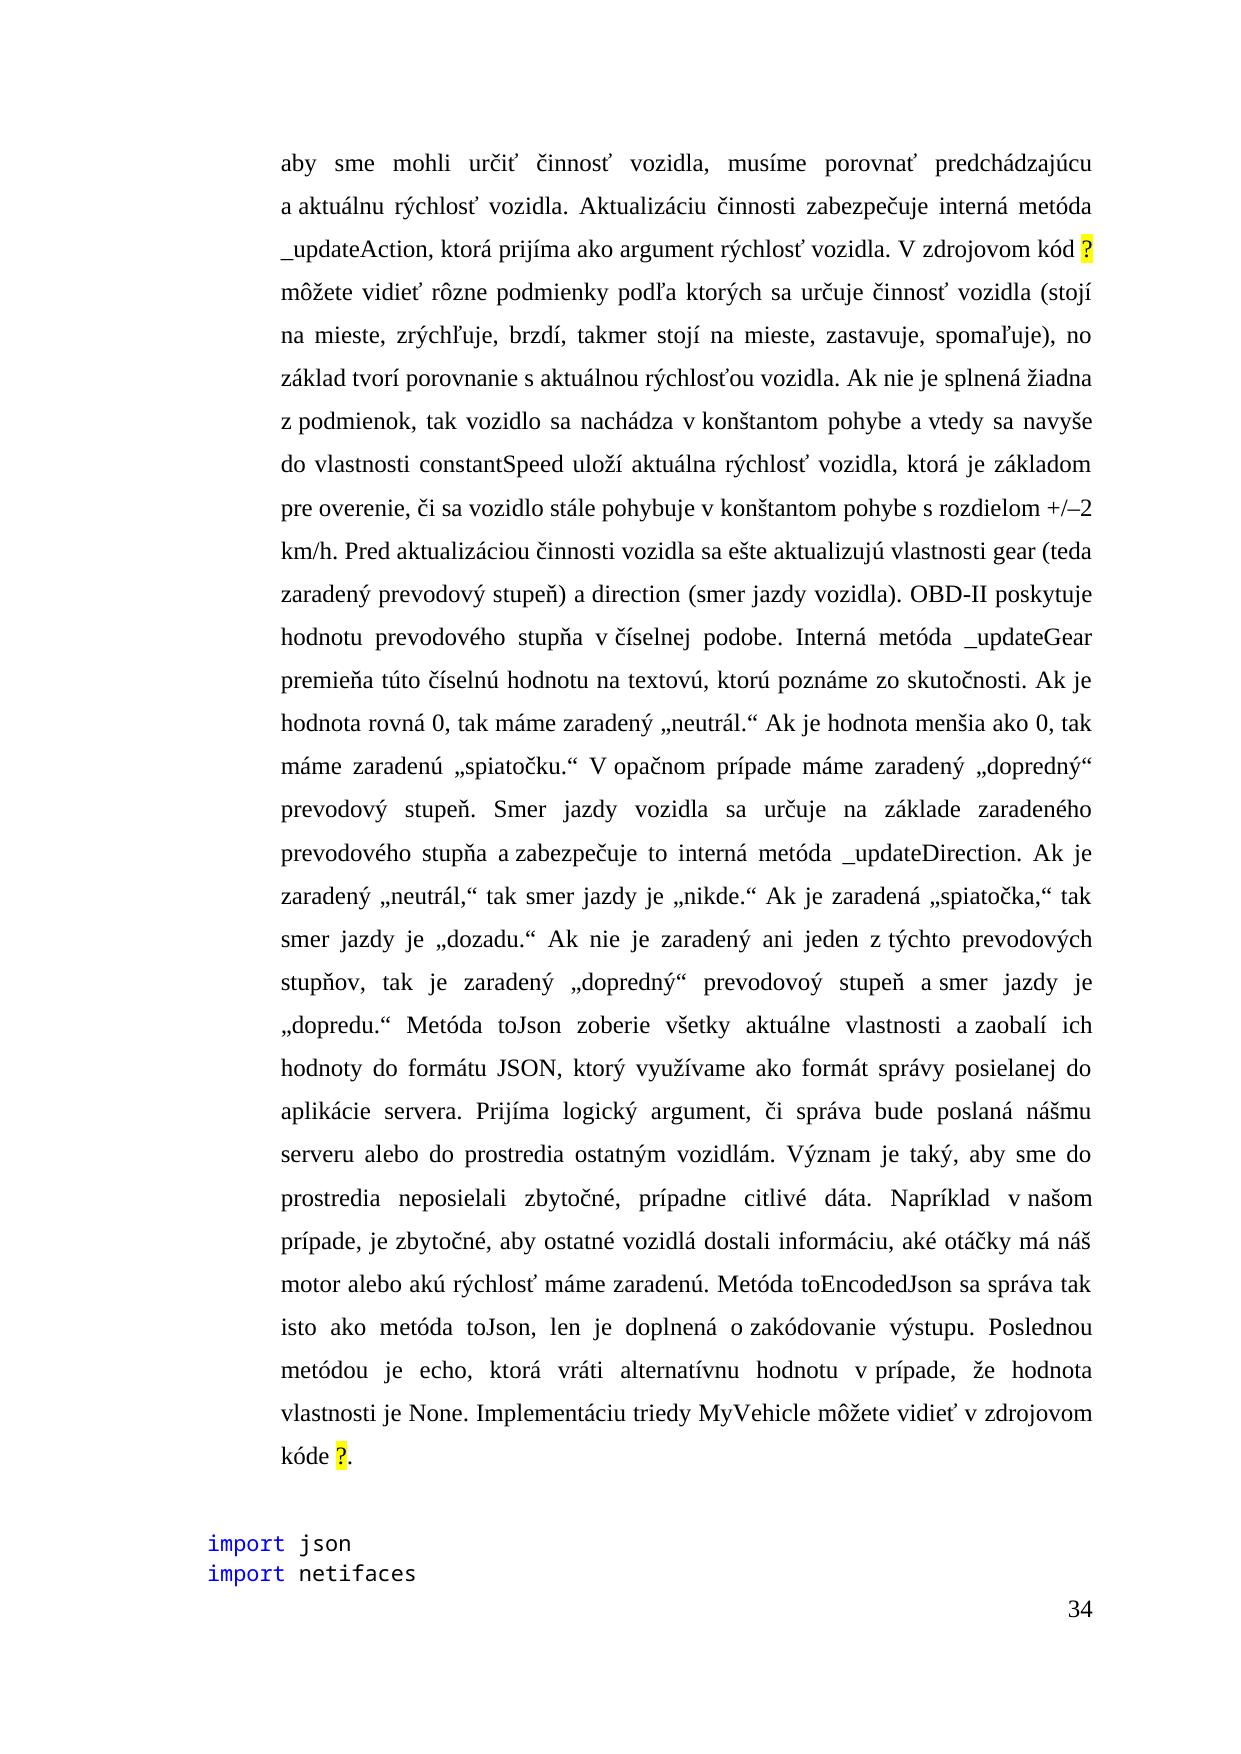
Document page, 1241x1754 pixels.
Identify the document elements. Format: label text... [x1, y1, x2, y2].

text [281, 148, 1092, 1470]
text import json [207, 1528, 1092, 1557]
text import netifaces [207, 1557, 1092, 1587]
